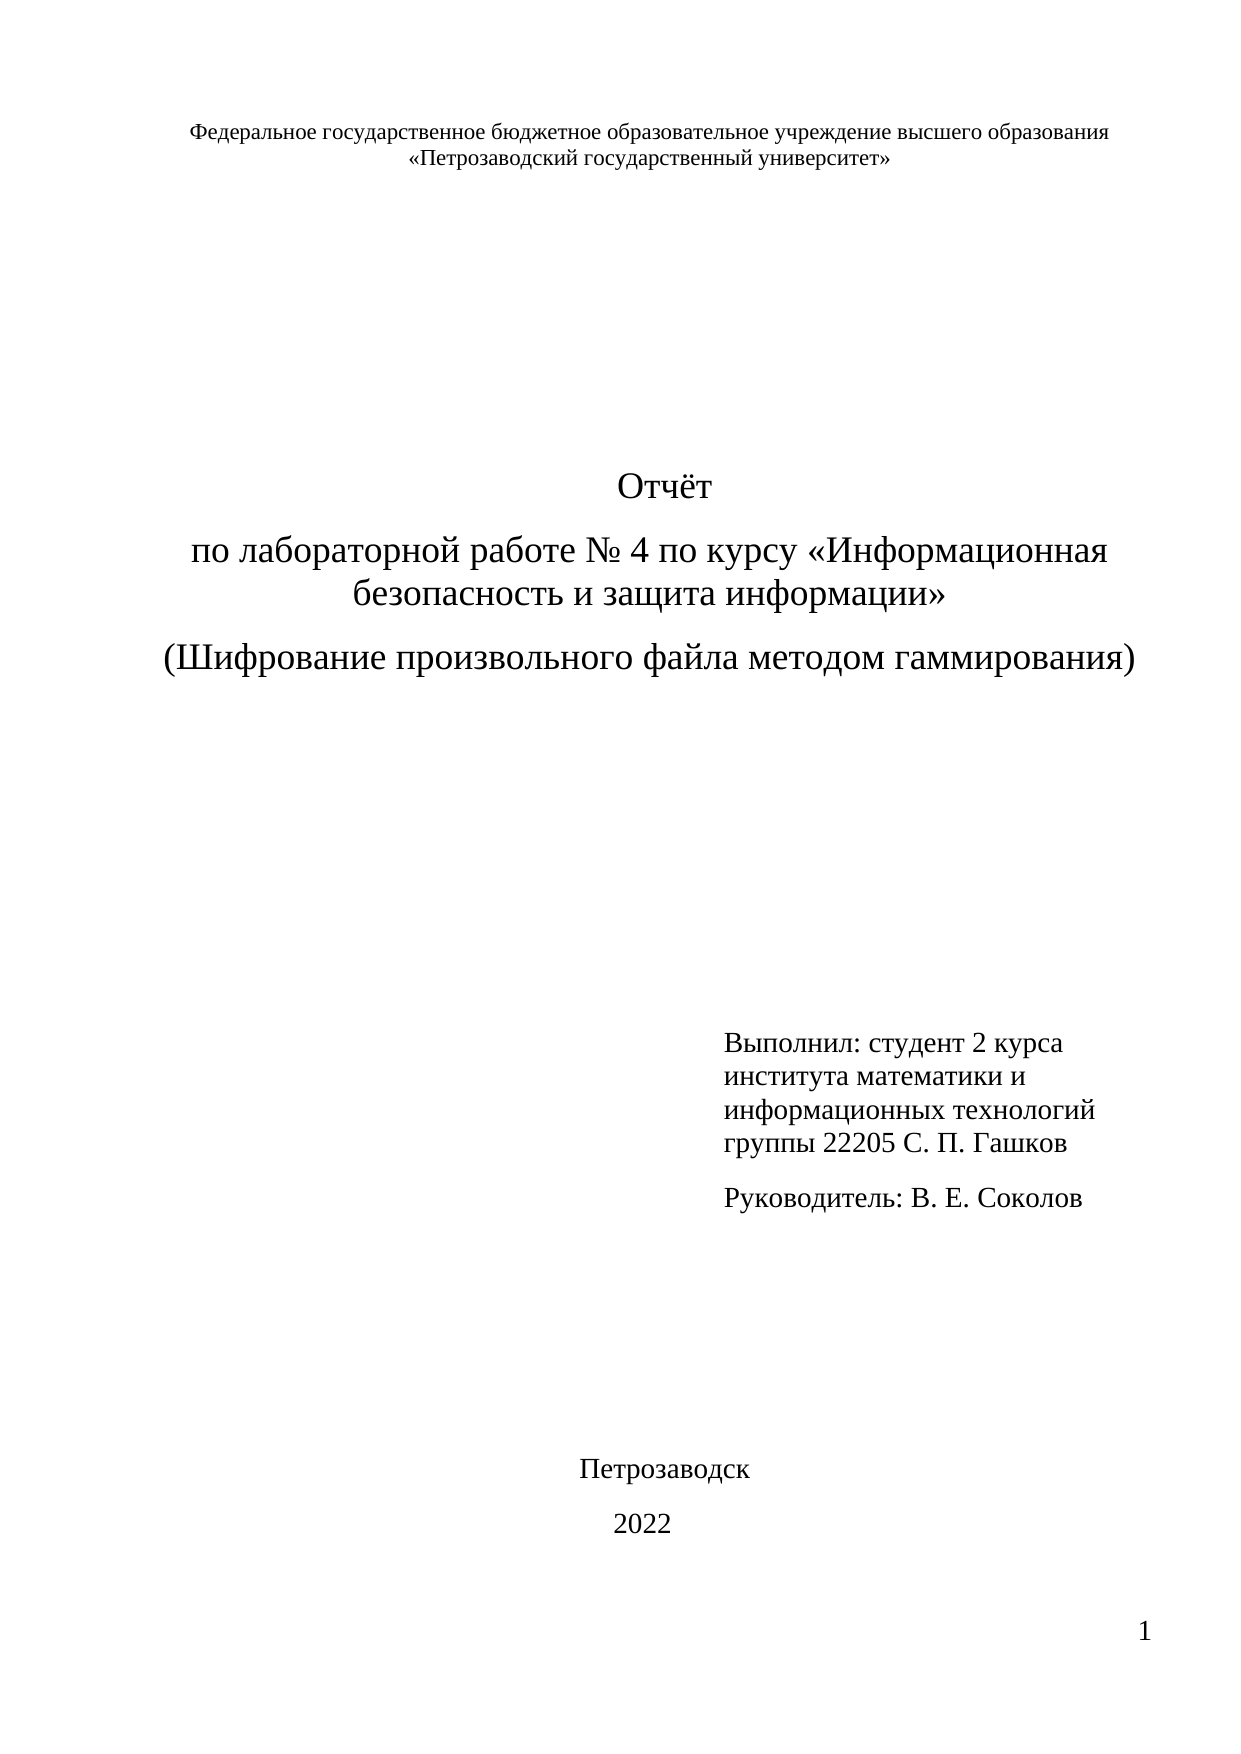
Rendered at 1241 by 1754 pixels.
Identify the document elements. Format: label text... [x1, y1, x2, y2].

text 2022 [133, 1506, 1152, 1539]
text Отчёт [177, 463, 1152, 507]
text Руководитель: В. Е. Соколов [723, 1180, 1152, 1213]
text (Шифрование произвольного файла методом гаммирования) [148, 634, 1152, 678]
text по лабораторной работе № 4 по курсу «Информационная безопасность и защита информации» [148, 527, 1152, 614]
text Петрозаводск [177, 1452, 1152, 1485]
text Федеральное государственное бюджетное образовательное учреждение высшего образования «Петрозаводский государственный университет» [177, 118, 1122, 171]
text Выполнил: студент 2 курса института математики и информационных технологий группы 22205 С. П. Гашков [723, 1025, 1152, 1159]
